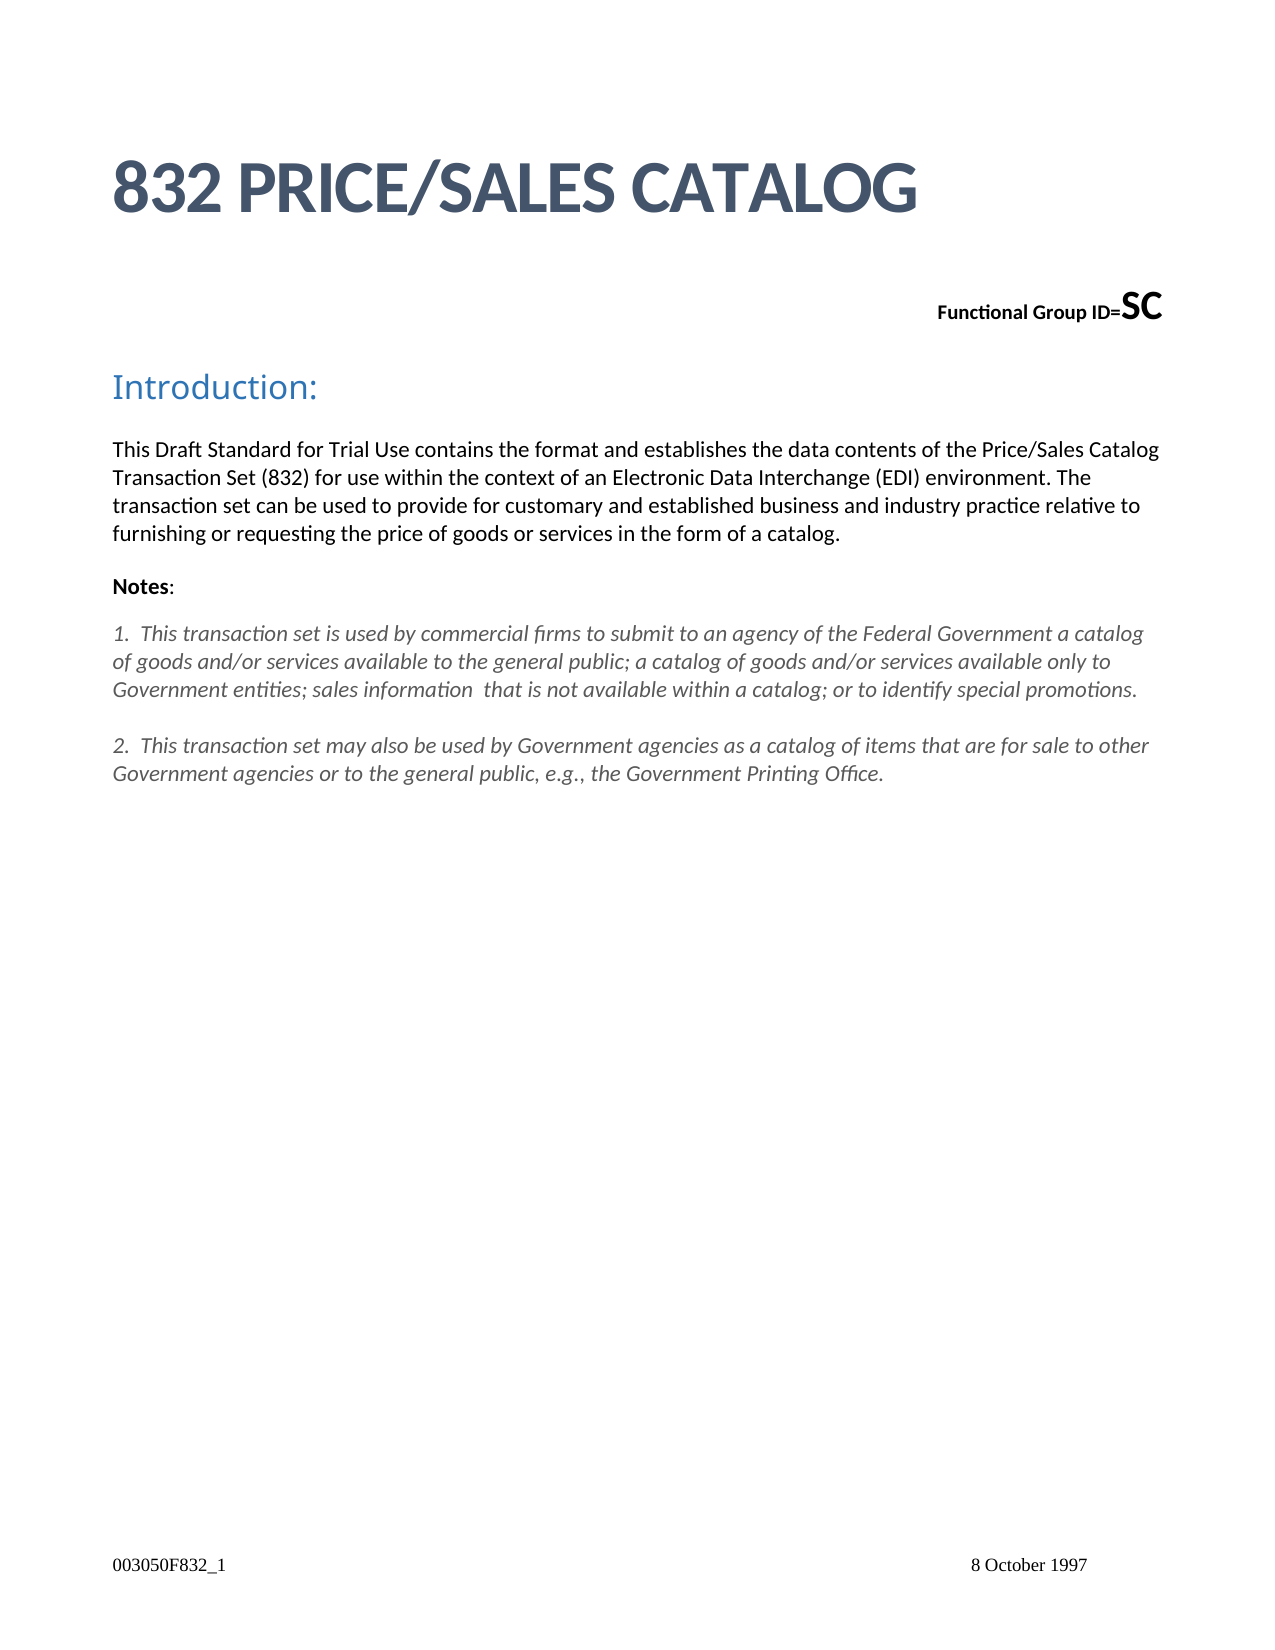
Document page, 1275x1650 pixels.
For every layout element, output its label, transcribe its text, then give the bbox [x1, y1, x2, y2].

text Notes: [112, 572, 1162, 601]
text 1. This transaction set is used by commercial firms to submit to an agency of the Federal Government a catalog of goods and/or services available to the general public; a catalog of goods and/or services available only to Government entities; sales information that is not available within a catalog; or to identify special promotions. [112, 619, 1162, 703]
text This Draft Standard for Trial Use contains the format and establishes the data contents of the Price/Sales Catalog Transaction Set (832) for use within the context of an Electronic Data Interchange (EDI) environment. The transaction set can be used to provide for customary and established business and industry practice relative to furnishing or requesting the price of goods or services in the form of a catalog. [112, 435, 1162, 547]
text Functional Group ID=SC [112, 279, 1162, 329]
title 832 Price/Sales Catalog [112, 150, 1162, 228]
subtitle Introduction: [112, 364, 1162, 409]
text 2. This transaction set may also be used by Government agencies as a catalog of items that are for sale to other Government agencies or to the general public, e.g., the Government Printing Office. [112, 731, 1162, 787]
